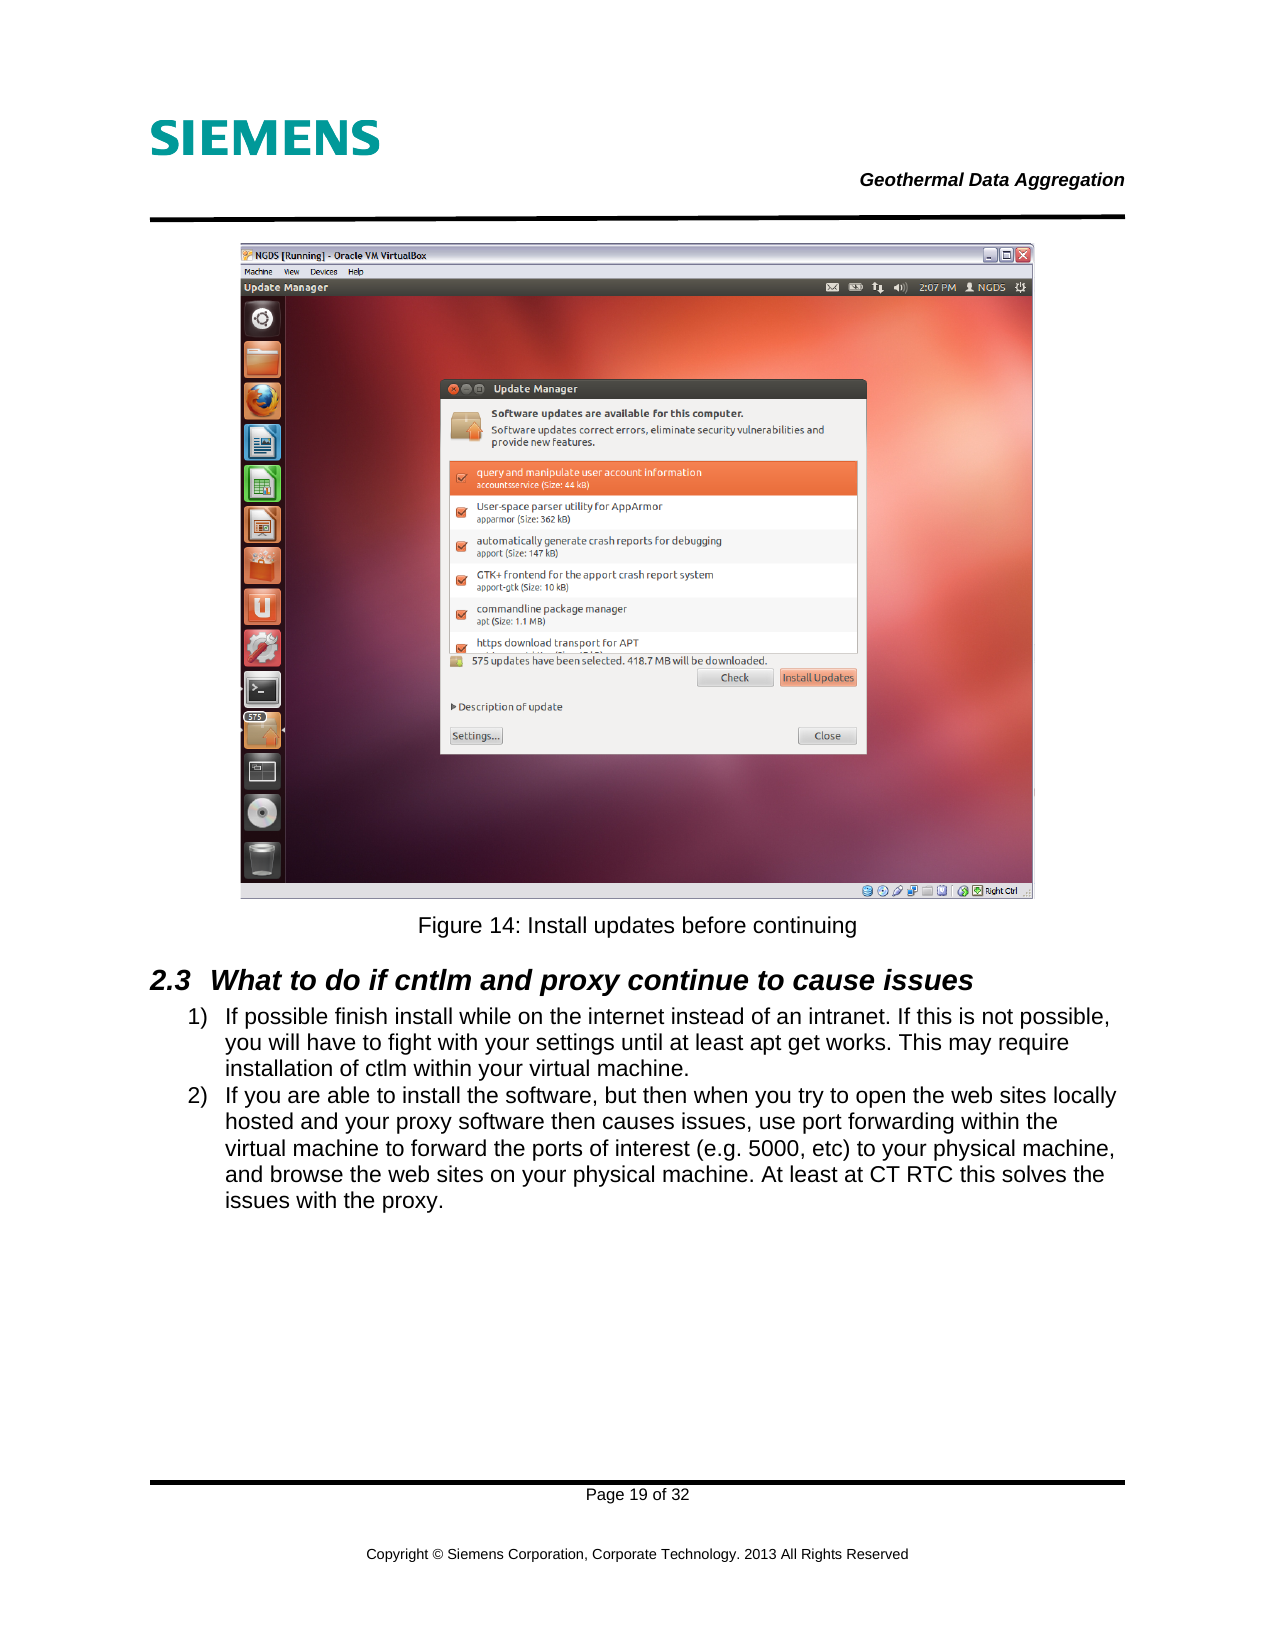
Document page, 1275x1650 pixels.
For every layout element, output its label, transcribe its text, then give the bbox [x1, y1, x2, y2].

list If possible finish install while on the internet instead of an intranet. If this is not possible, you will have to fight with your settings until at least apt get works. This may require installation of ctlm within your virtual machine. [187, 1003, 1125, 1082]
picture [240, 243, 1035, 899]
list If you are able to install the software, but then when you try to open the web sites locally hosted and your proxy software then causes issues, use port forwarding within the virtual machine to forward the ports of interest (e.g. 5000, etc) to your physical machine, and browse the web sites on your physical machine. At least at CT RTC this solves the issues with the proxy. [187, 1082, 1125, 1213]
picture [150, 120, 380, 156]
subtitle What to do if cntlm and proxy continue to cause issues [150, 963, 1125, 996]
